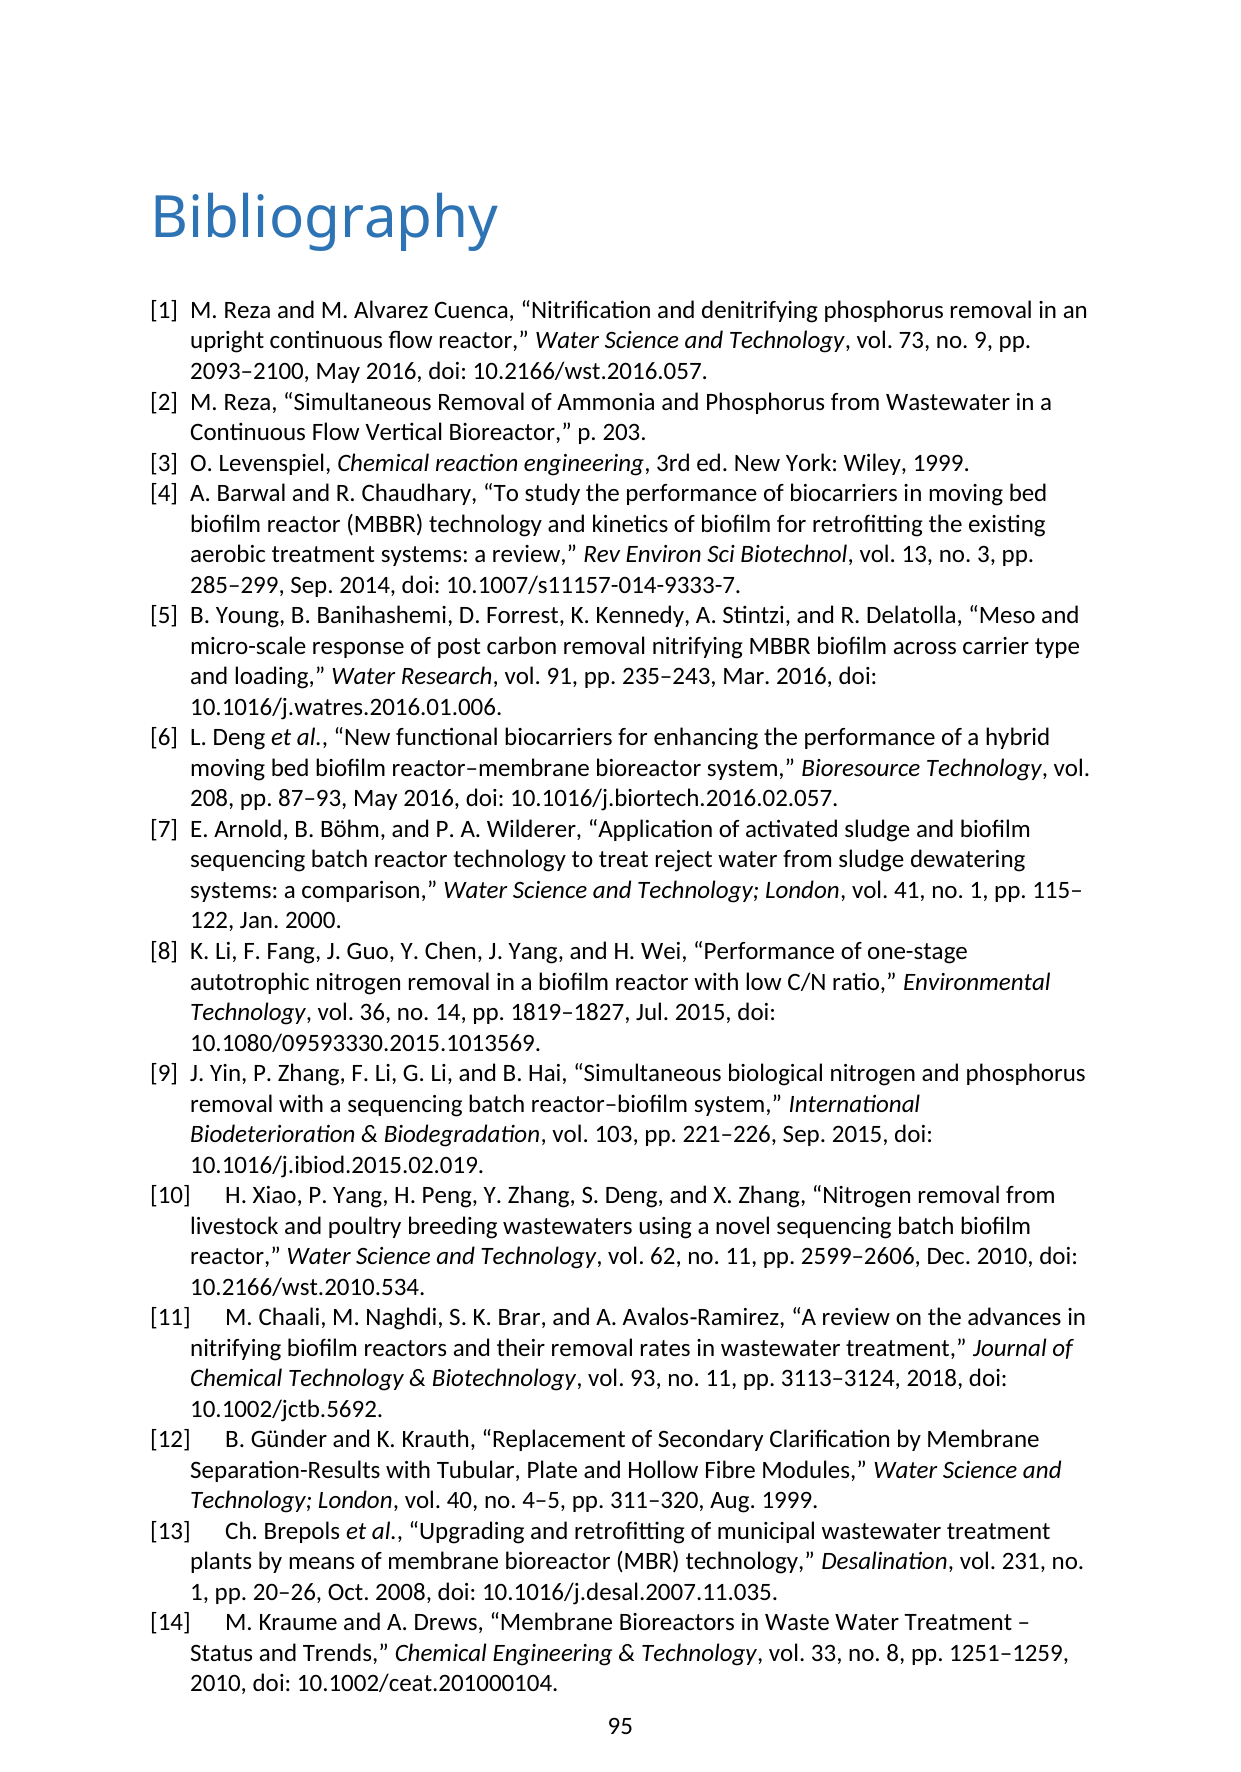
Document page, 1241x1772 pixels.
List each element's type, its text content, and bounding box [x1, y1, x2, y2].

text [6] L. Deng et al., “New functional biocarriers for enhancing the performance of a hybrid moving bed biofilm reactor–membrane bioreactor system,” Bioresource Technology, vol. 208, pp. 87–93, May 2016, doi: 10.1016/j.biortech.2016.02.057. [150, 721, 1090, 813]
text [1] M. Reza and M. Alvarez Cuenca, “Nitrification and denitrifying phosphorus removal in an upright continuous flow reactor,” Water Science and Technology, vol. 73, no. 9, pp. 2093–2100, May 2016, doi: 10.2166/wst.2016.057. [150, 294, 1090, 386]
subtitle Bibliography [150, 175, 1090, 254]
text [4] A. Barwal and R. Chaudhary, “To study the performance of biocarriers in moving bed biofilm reactor (MBBR) technology and kinetics of biofilm for retrofitting the existing aerobic treatment systems: a review,” Rev Environ Sci Biotechnol, vol. 13, no. 3, pp. 285–299, Sep. 2014, doi: 10.1007/s11157-014-9333-7. [150, 477, 1090, 599]
text [7] E. Arnold, B. Böhm, and P. A. Wilderer, “Application of activated sludge and biofilm sequencing batch reactor technology to treat reject water from sludge dewatering systems: a comparison,” Water Science and Technology; London, vol. 41, no. 1, pp. 115–122, Jan. 2000. [150, 813, 1090, 935]
text [5] B. Young, B. Banihashemi, D. Forrest, K. Kennedy, A. Stintzi, and R. Delatolla, “Meso and micro-scale response of post carbon removal nitrifying MBBR biofilm across carrier type and loading,” Water Research, vol. 91, pp. 235–243, Mar. 2016, doi: 10.1016/j.watres.2016.01.006. [150, 599, 1090, 721]
text [3] O. Levenspiel, Chemical reaction engineering, 3rd ed. New York: Wiley, 1999. [150, 447, 1090, 477]
text [9] J. Yin, P. Zhang, F. Li, G. Li, and B. Hai, “Simultaneous biological nitrogen and phosphorus removal with a sequencing batch reactor–biofilm system,” International Biodeterioration & Biodegradation, vol. 103, pp. 221–226, Sep. 2015, doi: 10.1016/j.ibiod.2015.02.019. [150, 1057, 1090, 1179]
text [13] Ch. Brepols et al., “Upgrading and retrofitting of municipal wastewater treatment plants by means of membrane bioreactor (MBR) technology,” Desalination, vol. 231, no. 1, pp. 20–26, Oct. 2008, doi: 10.1016/j.desal.2007.11.035. [150, 1515, 1090, 1607]
text [14] M. Kraume and A. Drews, “Membrane Bioreactors in Waste Water Treatment – Status and Trends,” Chemical Engineering & Technology, vol. 33, no. 8, pp. 1251–1259, 2010, doi: 10.1002/ceat.201000104. [150, 1607, 1090, 1698]
text [11] M. Chaali, M. Naghdi, S. K. Brar, and A. Avalos‐Ramirez, “A review on the advances in nitrifying biofilm reactors and their removal rates in wastewater treatment,” Journal of Chemical Technology & Biotechnology, vol. 93, no. 11, pp. 3113–3124, 2018, doi: 10.1002/jctb.5692. [150, 1301, 1090, 1423]
text [2] M. Reza, “Simultaneous Removal of Ammonia and Phosphorus from Wastewater in a Continuous Flow Vertical Bioreactor,” p. 203. [150, 386, 1090, 447]
text [8] K. Li, F. Fang, J. Guo, Y. Chen, J. Yang, and H. Wei, “Performance of one-stage autotrophic nitrogen removal in a biofilm reactor with low C/N ratio,” Environmental Technology, vol. 36, no. 14, pp. 1819–1827, Jul. 2015, doi: 10.1080/09593330.2015.1013569. [150, 935, 1090, 1057]
text [12] B. Günder and K. Krauth, “Replacement of Secondary Clarification by Membrane Separation-Results with Tubular, Plate and Hollow Fibre Modules,” Water Science and Technology; London, vol. 40, no. 4–5, pp. 311–320, Aug. 1999. [150, 1423, 1090, 1515]
text [10] H. Xiao, P. Yang, H. Peng, Y. Zhang, S. Deng, and X. Zhang, “Nitrogen removal from livestock and poultry breeding wastewaters using a novel sequencing batch biofilm reactor,” Water Science and Technology, vol. 62, no. 11, pp. 2599–2606, Dec. 2010, doi: 10.2166/wst.2010.534. [150, 1179, 1090, 1301]
